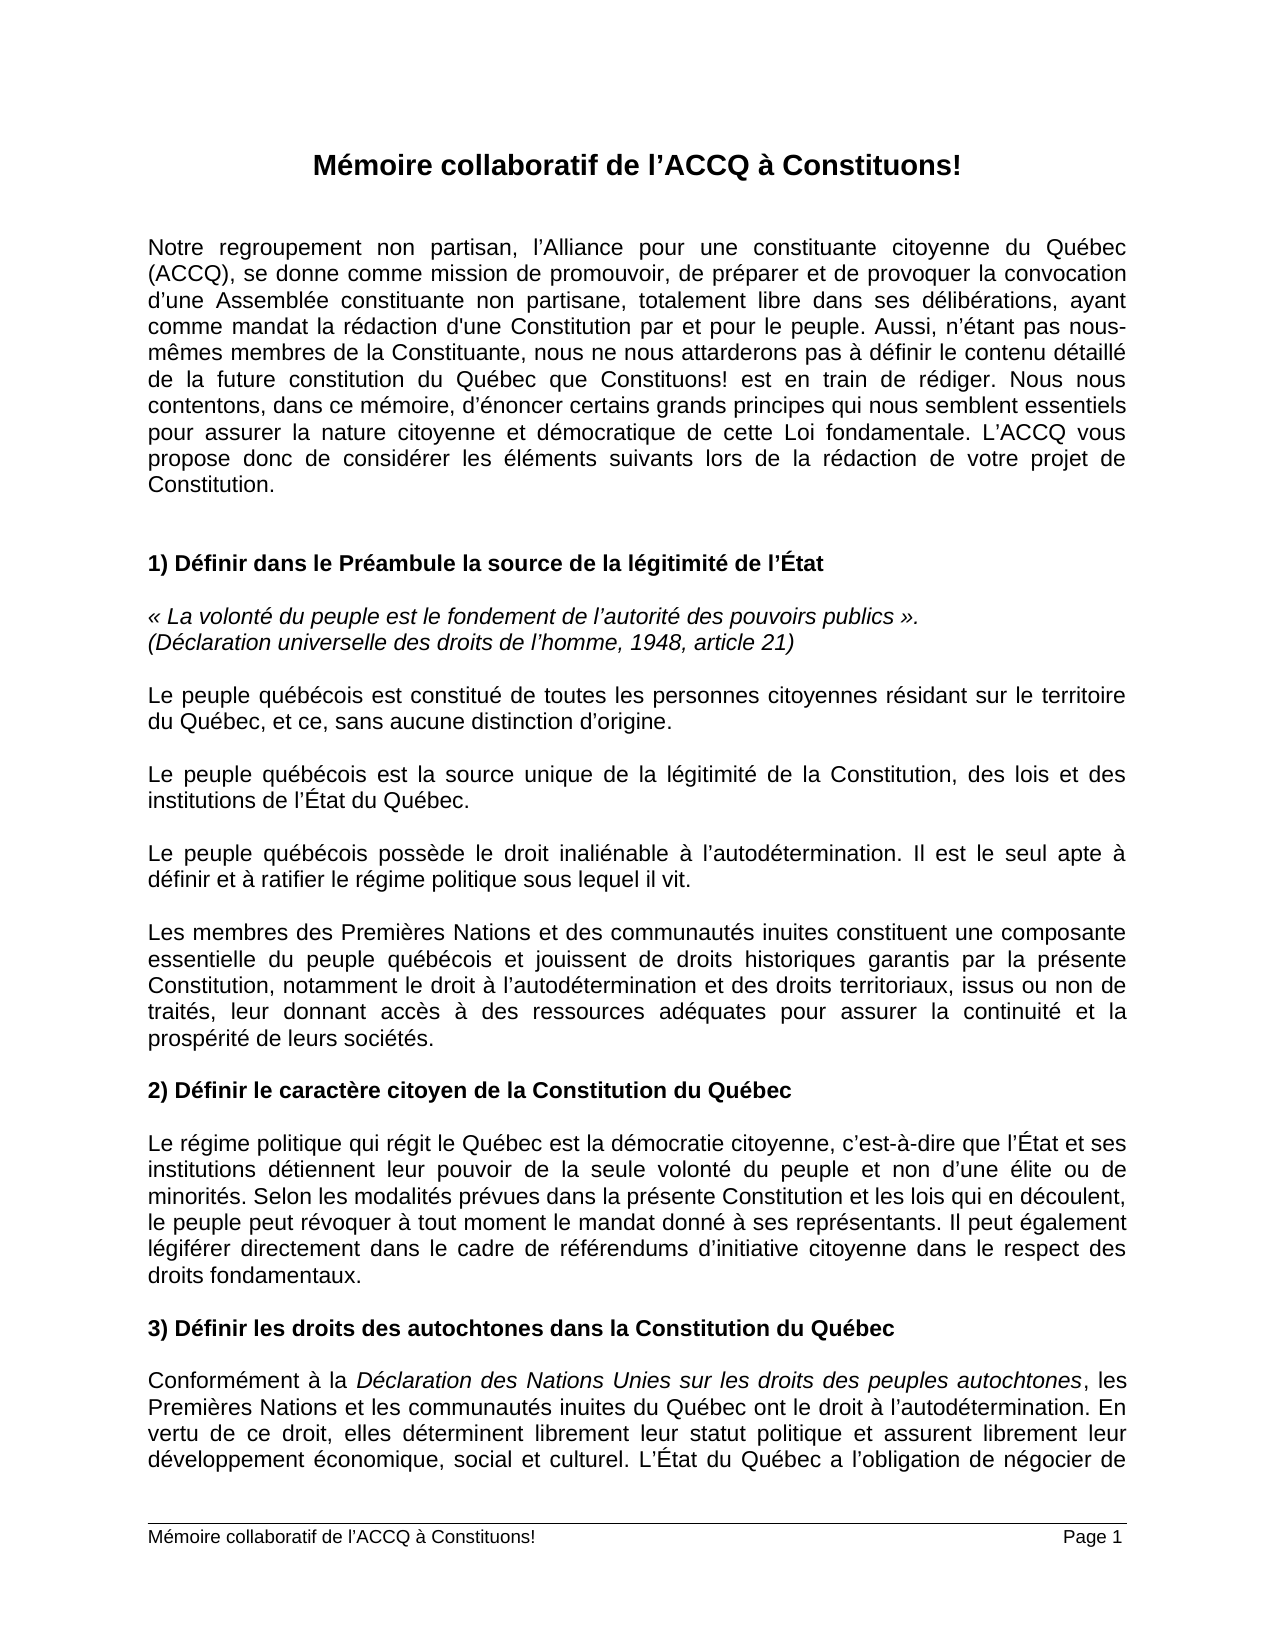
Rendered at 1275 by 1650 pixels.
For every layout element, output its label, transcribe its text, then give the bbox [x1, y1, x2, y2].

text 2) Définir le caractère citoyen de la Constitution du Québec [148, 1077, 1127, 1104]
text Le peuple québécois est la source unique de la légitimité de la Constitution, des lois et des institutions de l’État du Québec. [148, 761, 1127, 814]
text Le peuple québécois possède le droit inaliénable à l’autodétermination. Il est le seul apte à définir et à ratifier le régime politique sous lequel il vit. [148, 840, 1127, 893]
text 1) Définir dans le Préambule la source de la légitimité de l’État [148, 550, 1127, 577]
text (Déclaration universelle des droits de l’homme, 1948, article 21) [148, 629, 1127, 656]
text Le peuple québécois est constitué de toutes les personnes citoyennes résidant sur le territoire du Québec, et ce, sans aucune distinction d’origine. [148, 682, 1127, 735]
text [148, 1367, 1127, 1473]
text Les membres des Premières Nations et des communautés inuites constituent une composante essentielle du peuple québécois et jouissent de droits historiques garantis par la présente Constitution, notamment le droit à l’autodétermination et des droits territoriaux, issus ou non de traités, leur donnant accès à des ressources adéquates pour assurer la continuité et la prospérité de leurs sociétés. [148, 919, 1127, 1051]
text 3) Définir les droits des autochtones dans la Constitution du Québec [148, 1314, 1127, 1341]
text Mémoire collaboratif de l’ACCQ à Constituons! [148, 148, 1127, 181]
text Notre regroupement non partisan, l’Alliance pour une constituante citoyenne du Québec (ACCQ), se donne comme mission de promouvoir, de préparer et de provoquer la convocation d’une Assemblée constituante non partisane, totalement libre dans ses délibérations, ayant comme mandat la rédaction d'une Constitution par et pour le peuple. Aussi, n’étant pas nous-mêmes membres de la Constituante, nous ne nous attarderons pas à définir le contenu détaillé de la future constitution du Québec que Constituons! est en train de rédiger. Nous nous contentons, dans ce mémoire, d’énoncer certains grands principes qui nous semblent essentiels pour assurer la nature citoyenne et démocratique de cette Loi fondamentale. L’ACCQ vous propose donc de considérer les éléments suivants lors de la rédaction de votre projet de Constitution. [148, 234, 1127, 497]
text Le régime politique qui régit le Québec est la démocratie citoyenne, c’est-à-dire que l’État et ses institutions détiennent leur pouvoir de la seule volonté du peuple et non d’une élite ou de minorités. Selon les modalités prévues dans la présente Constitution et les lois qui en découlent, le peuple peut révoquer à tout moment le mandat donné à ses représentants. Il peut également légiférer directement dans le cadre de référendums d’initiative citoyenne dans le respect des droits fondamentaux. [148, 1130, 1127, 1288]
text « La volonté du peuple est le fondement de l’autorité des pouvoirs publics ». [148, 603, 1127, 629]
